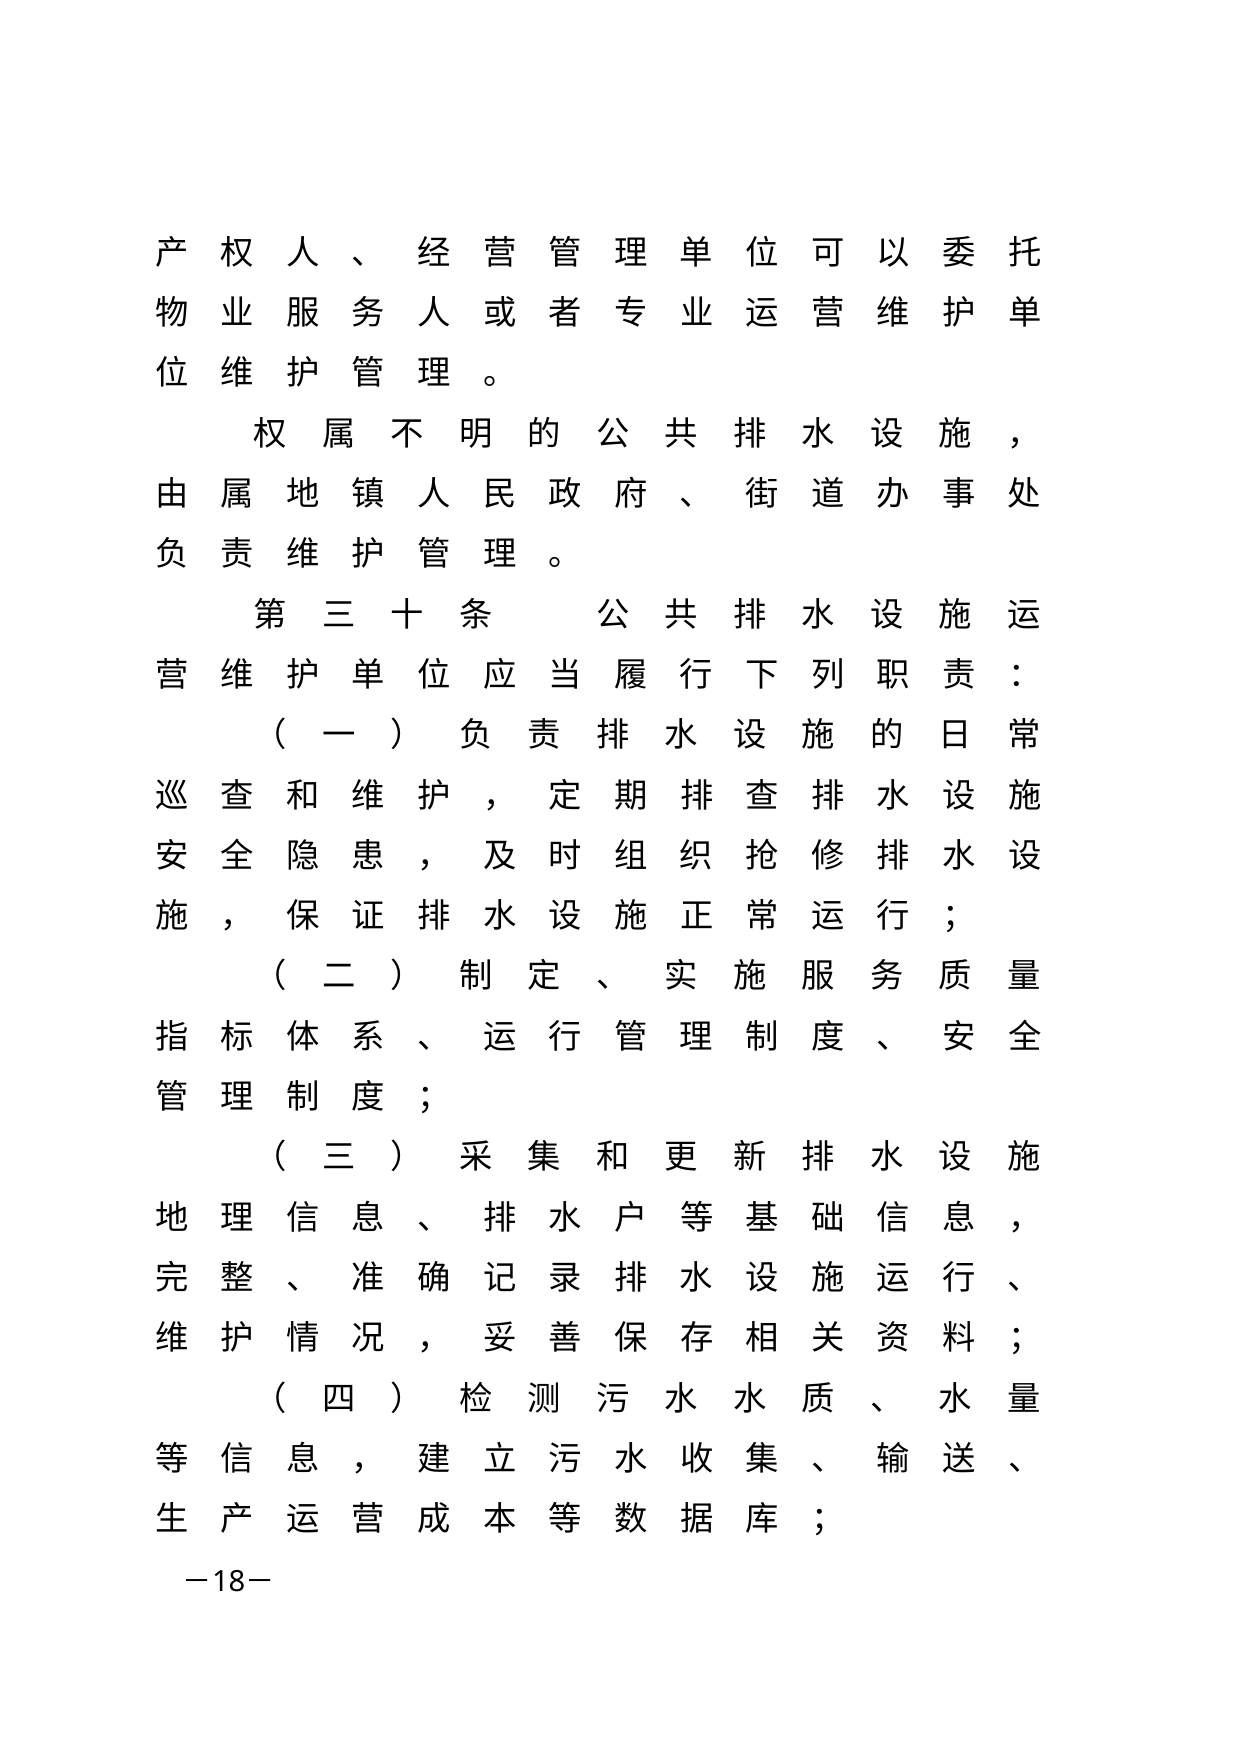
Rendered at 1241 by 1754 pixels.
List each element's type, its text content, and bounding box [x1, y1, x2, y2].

text （二）制定、实施服务质量指标体系、运行管理制度、安全管理制度； [155, 943, 1073, 1124]
text （四）检测污水水质、水量等信息，建立污水收集、输送、生产运营成本等数据库； [155, 1365, 1073, 1546]
text 权属不明的公共排水设施，由属地镇人民政府、街道办事处负责维护管理。 [155, 400, 1073, 581]
text 第三十条 公共排水设施运营维护单位应当履行下列职责： [155, 581, 1073, 702]
text （三）采集和更新排水设施地理信息、排水户等基础信息，完整、准确记录排水设施运行、维护情况，妥善保存相关资料； [155, 1124, 1073, 1365]
text 自建排水设施及其接驳公共排水设施的连接管，由产权人或者经营管理单位负责运营维护。产权人、经营管理单位可以委托物业服务人或者专业运营维护单位维护管理。 [155, 219, 1073, 400]
text （一）负责排水设施的日常巡查和维护，定期排查排水设施安全隐患，及时组织抢修排水设施，保证排水设施正常运行； [155, 702, 1073, 943]
